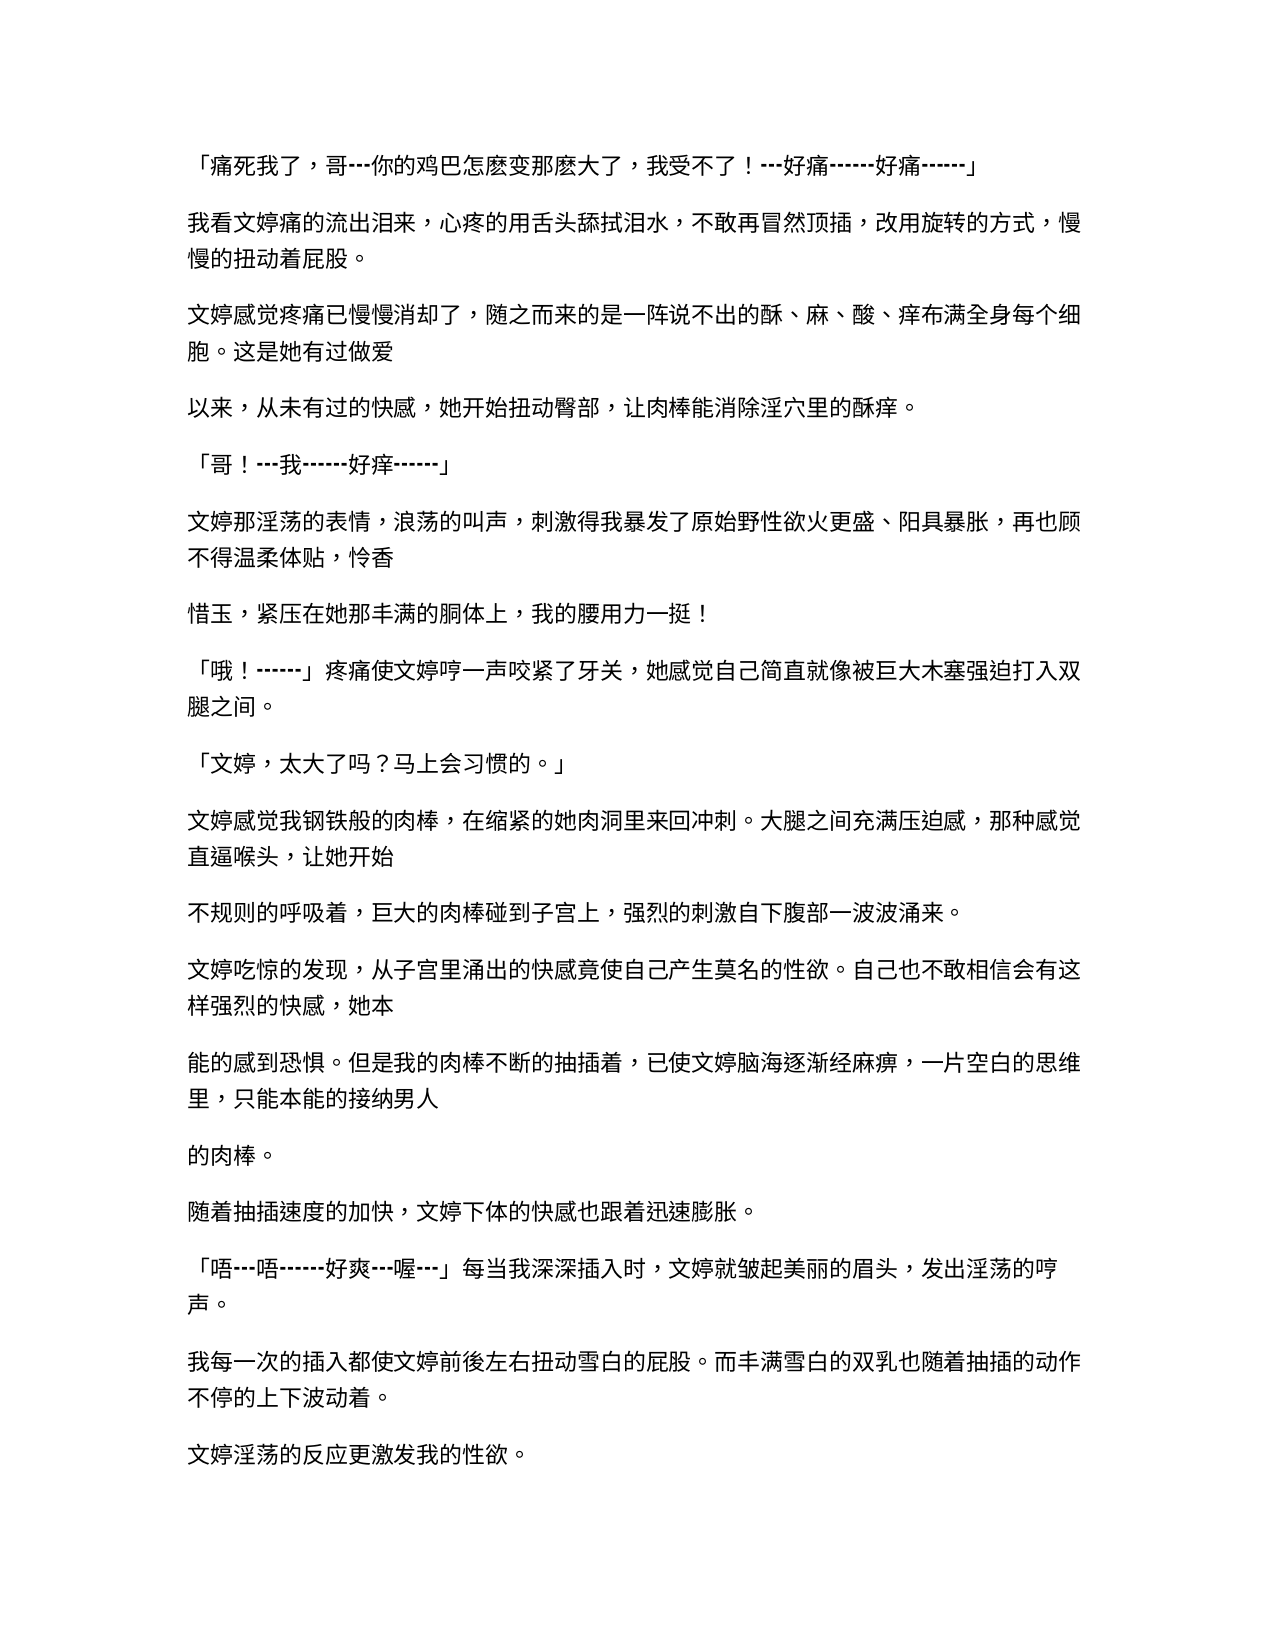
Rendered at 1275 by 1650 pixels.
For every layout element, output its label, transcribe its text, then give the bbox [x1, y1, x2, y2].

text 我每一次的插入都使文婷前後左右扭动雪白的屁股。而丰满雪白的双乳也随着抽插的动作不停的上下波动着。 [187, 1346, 1087, 1413]
text 文婷感觉疼痛已慢慢消却了，随之而来的是一阵说不出的酥、麻、酸、痒布满全身每个细胞。这是她有过做爱 [187, 299, 1087, 367]
text 文婷淫荡的反应更激发我的性欲。 [187, 1438, 1087, 1470]
text 我看文婷痛的流出泪来，心疼的用舌头舔拭泪水，不敢再冒然顶插，改用旋转的方式，慢慢的扭动着屁股。 [187, 207, 1087, 274]
text 「唔┅唔┅┅好爽┅喔┅」每当我深深插入时，文婷就皱起美丽的眉头，发出淫荡的哼声。 [187, 1253, 1087, 1320]
text 「痛死我了，哥┅你的鸡巴怎麽变那麽大了，我受不了！┅好痛┅┅好痛┅┅」 [187, 150, 1087, 181]
text 能的感到恐惧。但是我的肉棒不断的抽插着，已使文婷脑海逐渐经麻痹，一片空白的思维里，只能本能的接纳男人 [187, 1047, 1087, 1114]
text 以来，从未有过的快感，她开始扭动臀部，让肉棒能消除淫穴里的酥痒。 [187, 392, 1087, 423]
text 「哥！┅我┅┅好痒┅┅」 [187, 449, 1087, 480]
text 「文婷，太大了吗？马上会习惯的。」 [187, 748, 1087, 779]
text 文婷那淫荡的表情，浪荡的叫声，刺激得我暴发了原始野性欲火更盛、阳具暴胀，再也顾不得温柔体贴，怜香 [187, 506, 1087, 573]
text 不规则的呼吸着，巨大的肉棒碰到子宫上，强烈的刺激自下腹部一波波涌来。 [187, 897, 1087, 929]
text 「哦！┅┅」疼痛使文婷哼一声咬紧了牙关，她感觉自己简直就像被巨大木塞强迫打入双腿之间。 [187, 655, 1087, 722]
text 文婷吃惊的发现，从子宫里涌出的快感竟使自己产生莫名的性欲。自己也不敢相信会有这样强烈的快感，她本 [187, 954, 1087, 1021]
text 的肉棒。 [187, 1139, 1087, 1171]
text 文婷感觉我钢铁般的肉棒，在缩紧的她肉洞里来回冲刺。大腿之间充满压迫感，那种感觉直逼喉头，让她开始 [187, 805, 1087, 872]
text 随着抽插速度的加快，文婷下体的快感也跟着迅速膨胀。 [187, 1196, 1087, 1228]
text 惜玉，紧压在她那丰满的胴体上，我的腰用力一挺！ [187, 598, 1087, 630]
